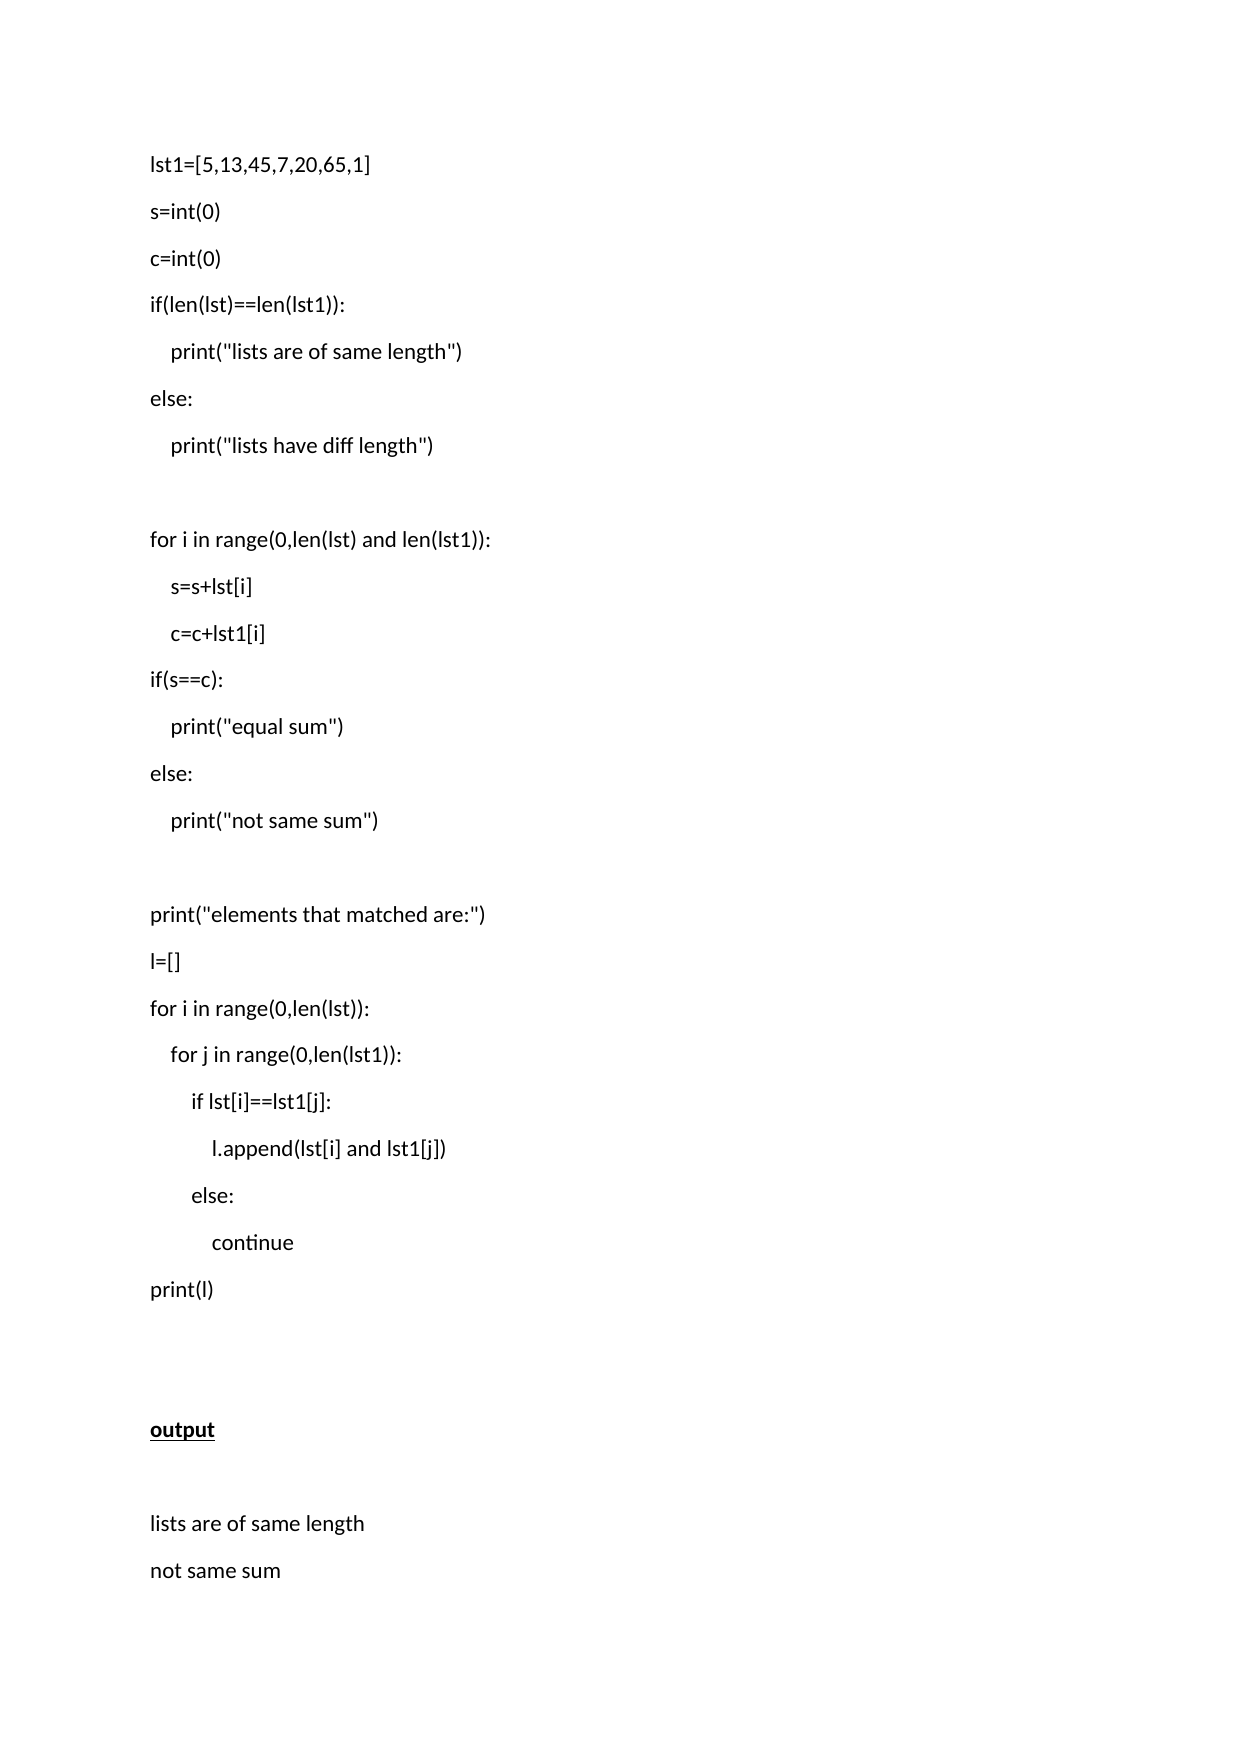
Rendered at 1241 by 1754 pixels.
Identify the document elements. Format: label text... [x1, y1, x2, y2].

text else: [150, 1181, 1090, 1209]
text print("elements that matched are:") [150, 900, 1090, 928]
text c=int(0) [150, 244, 1090, 272]
text for i in range(0,len(lst)): [150, 994, 1090, 1022]
text else: [150, 384, 1090, 412]
text continue [150, 1228, 1090, 1256]
text print("lists have diff length") [150, 431, 1090, 459]
text if(s==c): [150, 666, 1090, 694]
text print("not same sum") [150, 806, 1090, 834]
text not same sum [150, 1556, 1090, 1584]
text if(len(lst)==len(lst1)): [150, 291, 1090, 319]
text for j in range(0,len(lst1)): [150, 1041, 1090, 1069]
text l=[] [150, 947, 1090, 975]
text print("equal sum") [150, 712, 1090, 741]
text else: [150, 759, 1090, 787]
text lst1=[5,13,45,7,20,65,1] [150, 150, 1090, 178]
text s=s+lst[i] [150, 572, 1090, 600]
text for i in range(0,len(lst) and len(lst1)): [150, 525, 1090, 553]
text output [150, 1416, 1090, 1444]
text print(l) [150, 1275, 1090, 1303]
text if lst[i]==lst1[j]: [150, 1087, 1090, 1116]
text c=c+lst1[i] [150, 619, 1090, 647]
text print("lists are of same length") [150, 337, 1090, 366]
text l.append(lst[i] and lst1[j]) [150, 1134, 1090, 1162]
text lists are of same length [150, 1509, 1090, 1537]
text s=int(0) [150, 197, 1090, 225]
